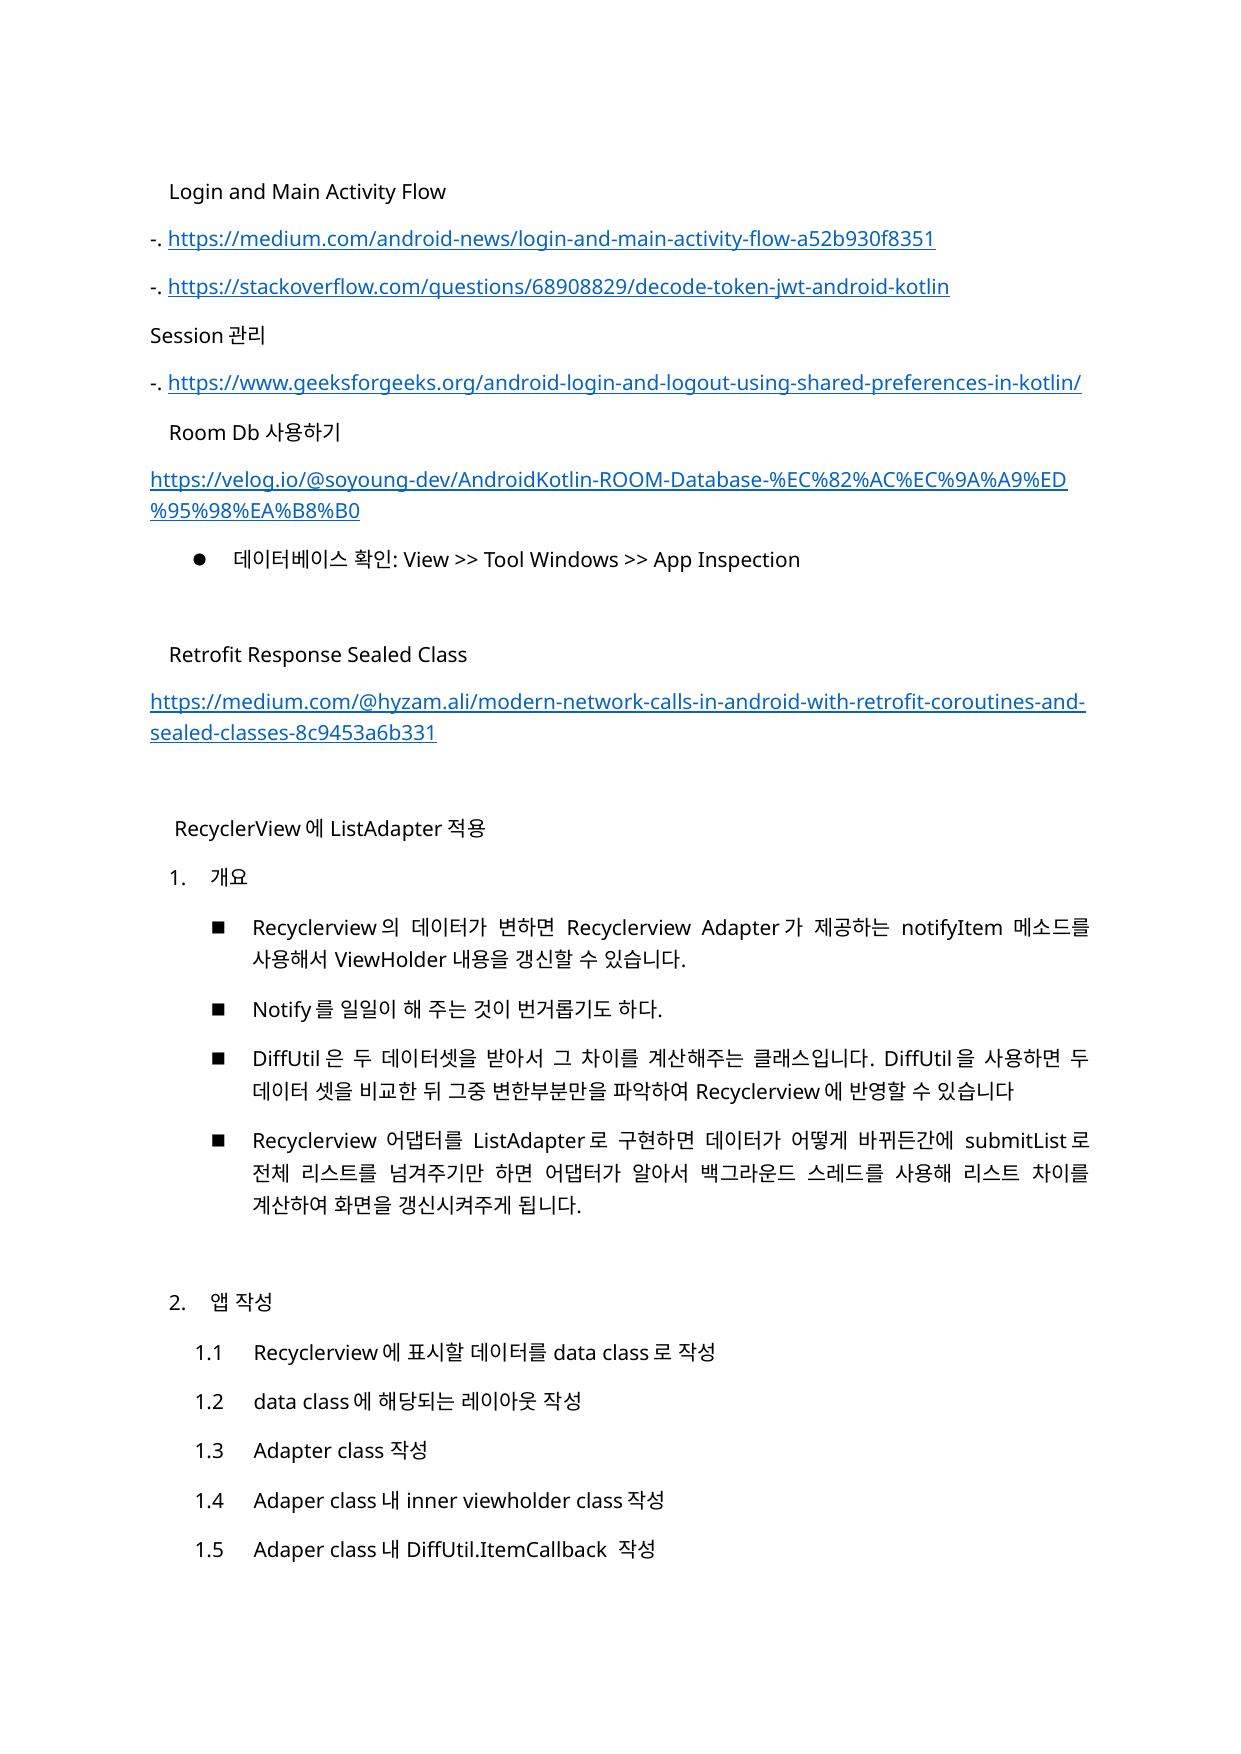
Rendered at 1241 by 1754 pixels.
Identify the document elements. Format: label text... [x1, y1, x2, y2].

list Recyclerview에 표시할 데이터를 data class로 작성 [194, 1336, 1090, 1366]
list Adaper class내 inner viewholder class작성 [194, 1484, 1090, 1514]
list Notify를 일일이 해 주는 것이 번거롭기도 하다. [210, 993, 1090, 1023]
text https://medium.com/@hyzam.ali/modern-network-calls-in-android-with-retrofit-coroutines-and-sealed-classes-8c9453a6b331 [150, 687, 1090, 746]
subtitle Retrofit Response Sealed Class [169, 640, 1090, 668]
text -. https://medium.com/android-news/login-and-main-activity-flow-a52b930f8351 [150, 224, 1090, 253]
list 앱 작성 [169, 1286, 1090, 1317]
list Recyclerview의 데이터가 변하면 Recyclerview Adapter가 제공하는 notifyItem 메소드를 사용해서 ViewHolder 내용을 갱신할 수 있습니다. [210, 911, 1090, 974]
text Session관리 [150, 319, 1090, 349]
text -. https://www.geeksforgeeks.org/android-login-and-logout-using-shared-preferences-in-kotlin/ [150, 368, 1090, 397]
list data class에 해당되는 레이아웃 작성 [194, 1385, 1090, 1416]
text -. https://stackoverflow.com/questions/68908829/decode-token-jwt-android-kotlin [150, 272, 1090, 300]
text https://velog.io/@soyoung-dev/AndroidKotlin-ROOM-Database-%EC%82%AC%EC%9A%A9%ED%95%98%EA%B8%B0 [150, 465, 1090, 524]
list Adapter class 작성 [194, 1434, 1090, 1465]
list DiffUtil은 두 데이터셋을 받아서 그 차이를 계산해주는 클래스입니다. DiffUtil을 사용하면 두 데이터 셋을 비교한 뒤 그중 변한부분만을 파악하여 Recyclerview에 반영할 수 있습니다 [210, 1042, 1090, 1105]
subtitle Room Db 사용하기 [169, 416, 1090, 446]
subtitle Login and Main Activity Flow [169, 177, 1090, 206]
list Adaper class내 DiffUtil.ItemCallback 작성 [194, 1533, 1090, 1564]
list 개요 [169, 862, 1090, 892]
list Recyclerview 어댑터를 ListAdapter로 구현하면 데이터가 어떻게 바뀌든간에 submitList로 전체 리스트를 넘겨주기만 하면 어댑터가 알아서 백그라운드 스레드를 사용해 리스트 차이를 계산하여 화면을 갱신시켜주게 됩니다. [210, 1124, 1090, 1220]
subtitle RecyclerView에 ListAdapter 적용 [169, 812, 1090, 842]
list 데이터베이스 확인: View >> Tool Windows >> App Inspection [192, 543, 1090, 573]
